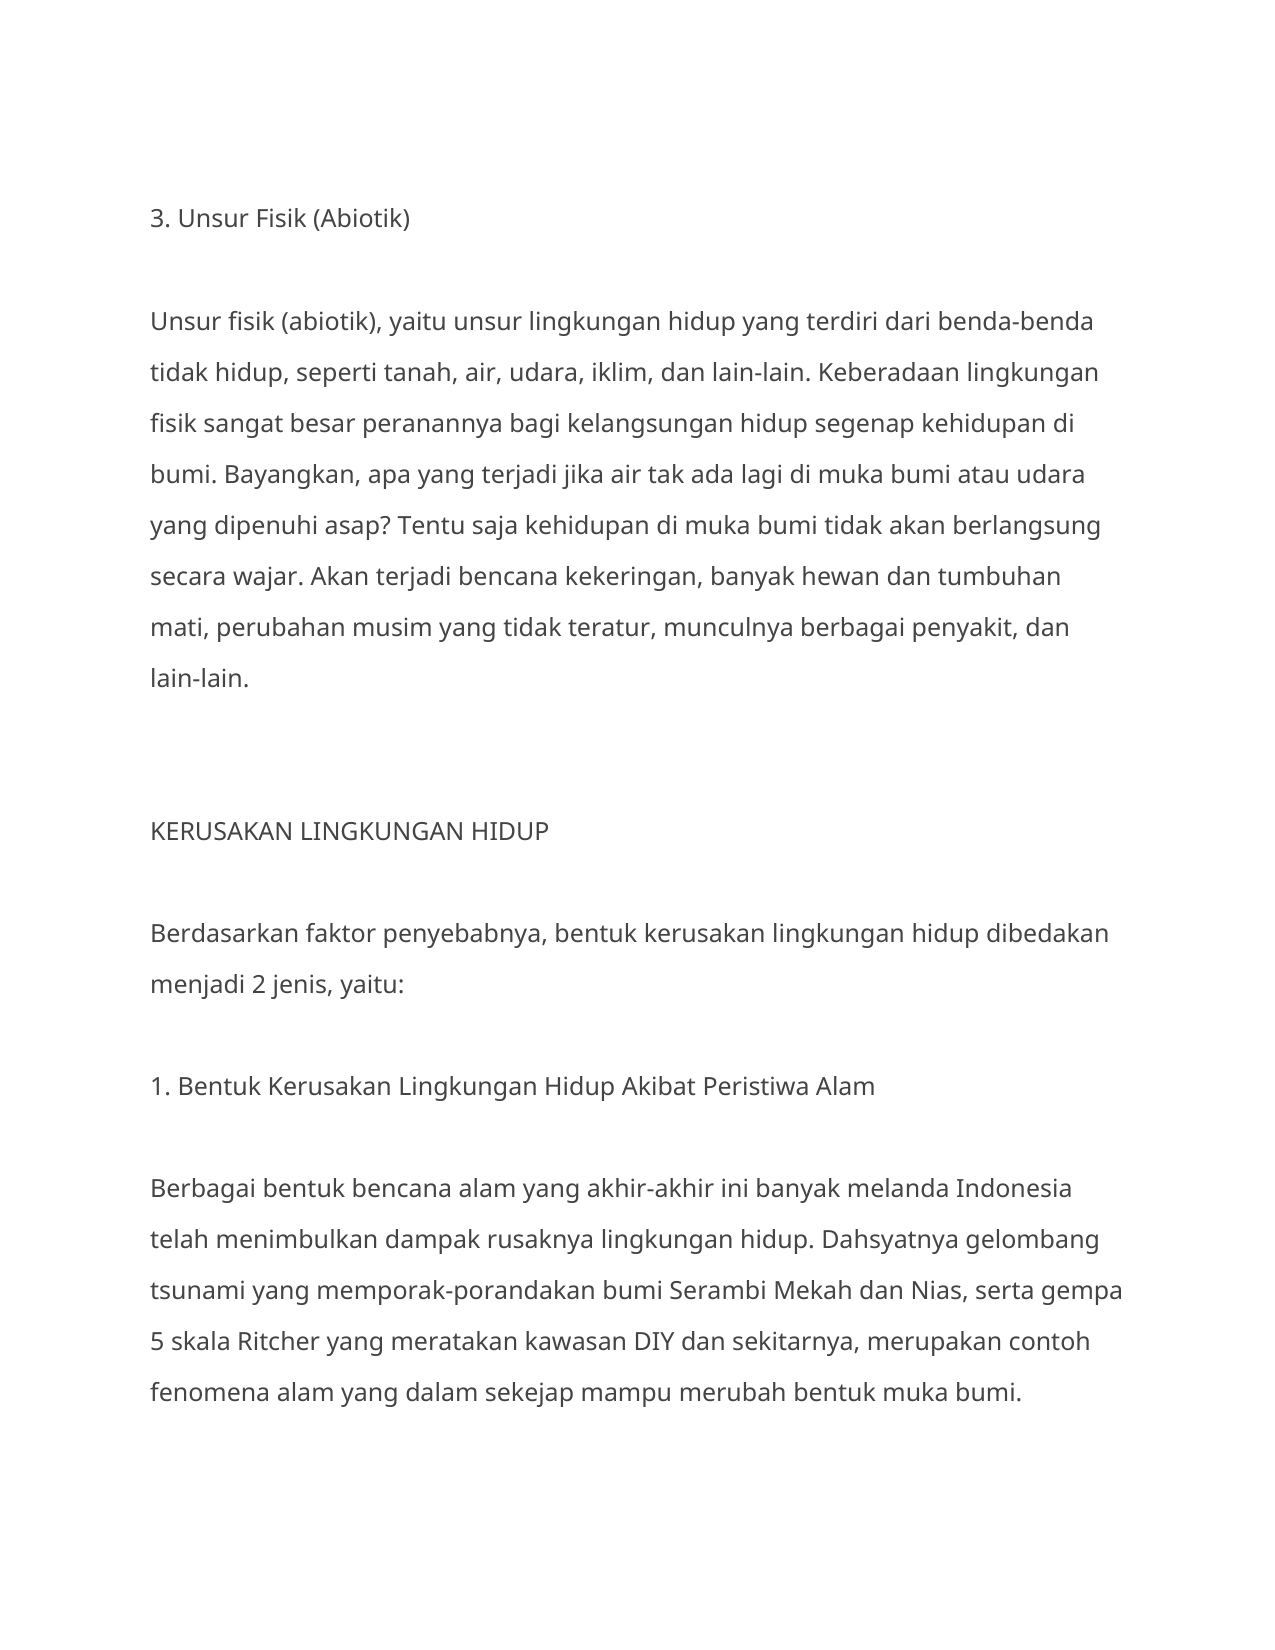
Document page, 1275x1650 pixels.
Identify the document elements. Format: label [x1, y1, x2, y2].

text [150, 150, 1125, 1460]
